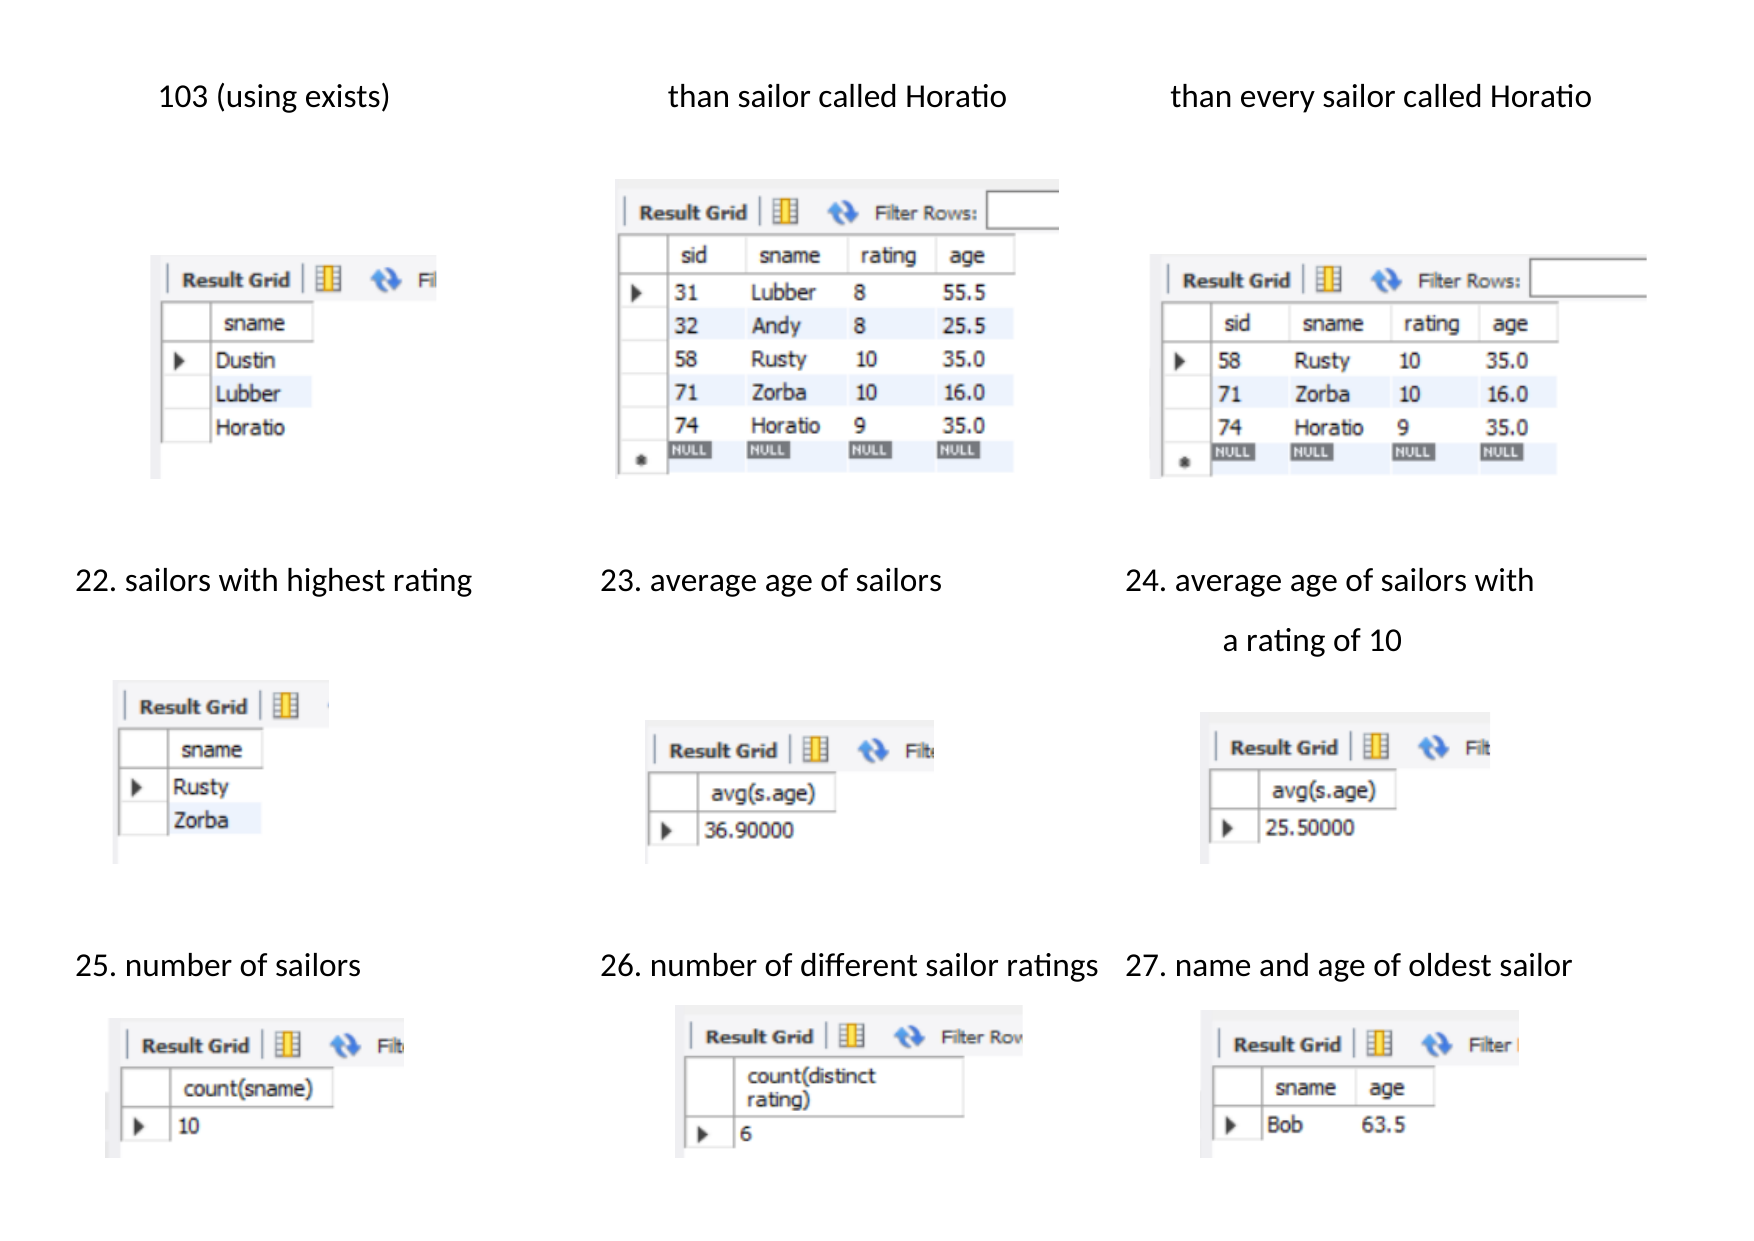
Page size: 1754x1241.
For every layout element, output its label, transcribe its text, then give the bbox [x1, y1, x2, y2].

picture [112, 680, 329, 864]
text 22. sailors with highest rating 23. average age of sailors 24. average age of sailors with [75, 559, 1679, 599]
picture [675, 1005, 1023, 1158]
picture [1149, 254, 1647, 479]
text 103 (using exists) than sailor called Horatio than every sailor called Horatio [150, 75, 1679, 160]
picture [105, 1018, 404, 1158]
picture [150, 255, 437, 479]
picture [645, 720, 934, 864]
picture [1200, 1010, 1519, 1158]
text a rating of 10 [75, 619, 1679, 660]
picture [615, 179, 1059, 479]
picture [1200, 712, 1491, 864]
text 25. number of sailors 26. number of different sailor ratings 27. name and age of oldest sailor [75, 944, 1679, 985]
